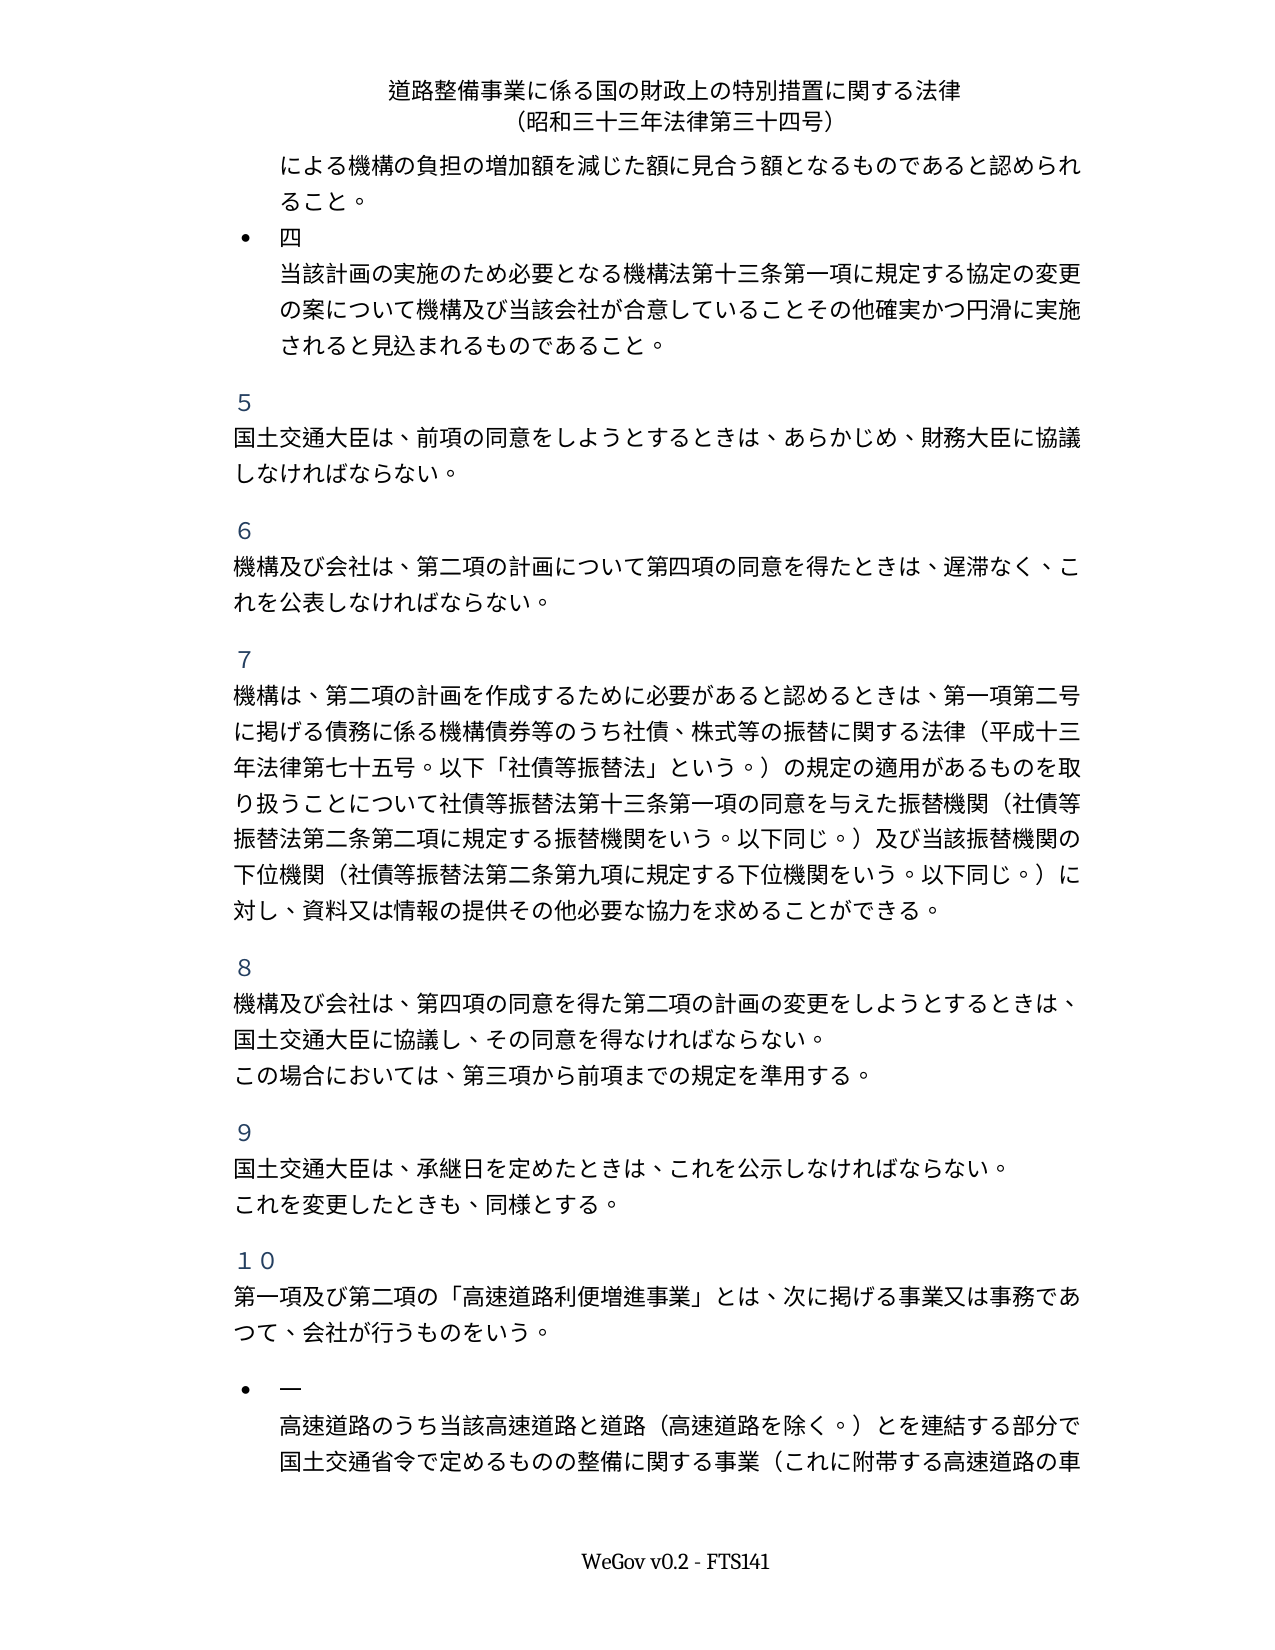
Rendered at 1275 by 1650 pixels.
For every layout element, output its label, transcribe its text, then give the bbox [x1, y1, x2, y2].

text 機構は、第二項の計画を作成するために必要があると認めるときは、第一項第二号に掲げる債務に係る機構債券等のうち社債、株式等の振替に関する法律（平成十三年法律第七十五号。以下「社債等振替法」という。）の規定の適用があるものを取り扱うことについて社債等振替法第十三条第一項の同意を与えた振替機関（社債等振替法第二条第二項に規定する振替機関をいう。以下同じ。）及び当該振替機関の下位機関（社債等振替法第二条第九項に規定する下位機関をいう。以下同じ。）に対し、資料又は情報の提供その他必要な協力を求めることができる。 [233, 680, 1087, 927]
subtitle ８ [233, 952, 1087, 983]
list 一 高速道路のうち当該高速道路と道路（高速道路を除く。）とを連結する部分で国土交通省令で定めるものの整備に関する事業（これに附帯する高速道路の車線の増設に関する事業その他の事業を含む。）であつて、高速道路の通行者及び利用者の利便の増進のため必要と認められるもの [242, 1374, 1087, 1477]
list 三 当該計画の実施による第二項第二号に規定する高速道路貸付料の額の減額の額が、第一項の措置による機構債務の負担の軽減額から特別国庫納付金額の納付による機構の負担の増加額を減じた額に見合う額となるものであると認められること。 [242, 150, 1087, 217]
text 機構及び会社は、第四項の同意を得た第二項の計画の変更をしようとするときは、国土交通大臣に協議し、その同意を得なければならない。 この場合においては、第三項から前項までの規定を準用する。 [233, 988, 1087, 1091]
subtitle １０ [233, 1245, 1087, 1277]
subtitle ９ [233, 1117, 1087, 1148]
subtitle ５ [233, 386, 1087, 418]
text 国土交通大臣は、承継日を定めたときは、これを公示しなければならない。 これを変更したときも、同様とする。 [233, 1153, 1087, 1220]
subtitle ７ [233, 644, 1087, 675]
text 第一項及び第二項の「高速道路利便増進事業」とは、次に掲げる事業又は事務であつて、会社が行うものをいう。 [233, 1281, 1087, 1348]
list 四 当該計画の実施のため必要となる機構法第十三条第一項に規定する協定の変更の案について機構及び当該会社が合意していることその他確実かつ円滑に実施されると見込まれるものであること。 [242, 222, 1087, 361]
text 国土交通大臣は、前項の同意をしようとするときは、あらかじめ、財務大臣に協議しなければならない。 [233, 422, 1087, 489]
subtitle ６ [233, 515, 1087, 546]
text 機構及び会社は、第二項の計画について第四項の同意を得たときは、遅滞なく、これを公表しなければならない。 [233, 551, 1087, 618]
